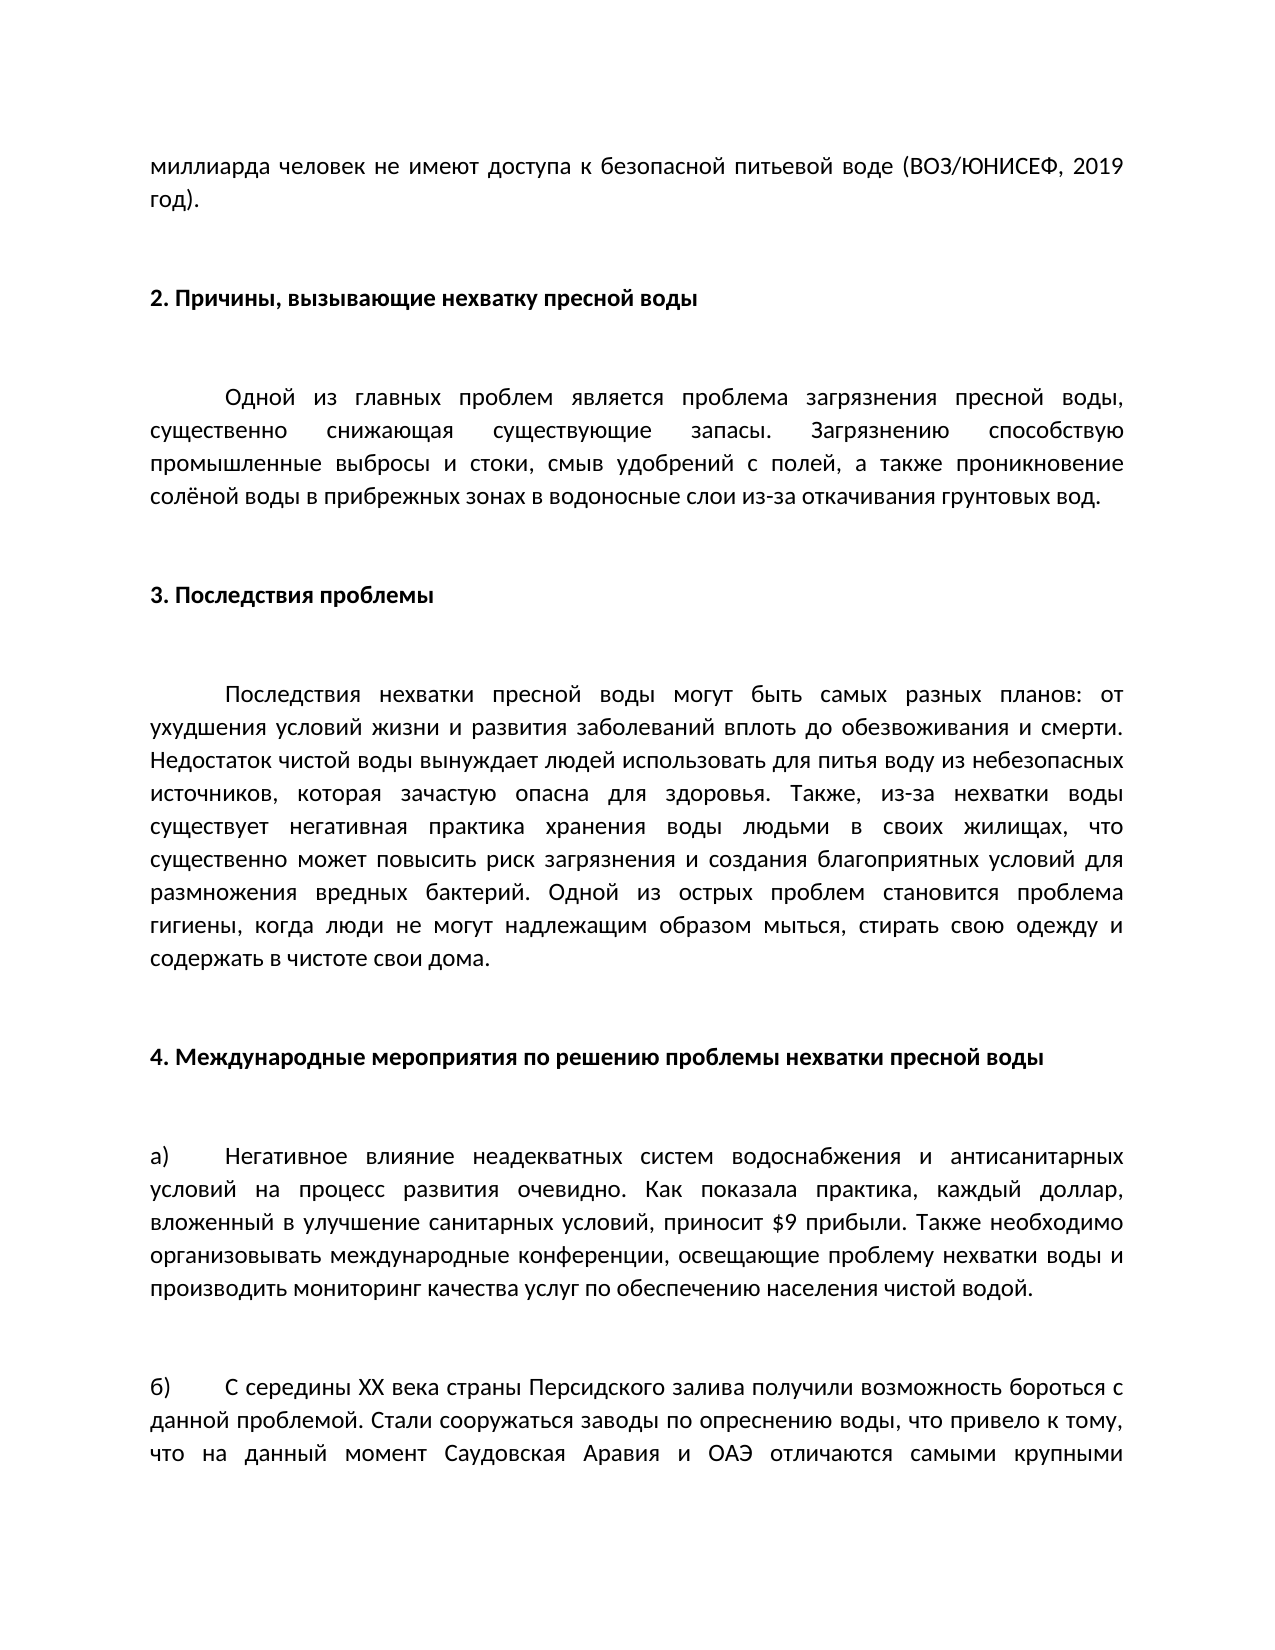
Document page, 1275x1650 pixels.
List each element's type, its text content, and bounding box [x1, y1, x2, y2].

text Одной из главных проблем является проблема загрязнения пресной воды, существенно снижающая существующие запасы. Загрязнению способствую промышленные выбросы и стоки, смыв удобрений с полей, а также проникновение солёной воды в прибрежных зонах в водоносные слои из-за откачивания грунтовых вод. [150, 381, 1125, 511]
text 4. Международные мероприятия по решению проблемы нехватки пресной воды [150, 1041, 1125, 1071]
text а) Негативное влияние неадекватных систем водоснабжения и антисанитарных условий на процесс развития очевидно. Как показала практика, каждый доллар, вложенный в улучшение санитарных условий, приносит $9 прибыли. Также необходимо организовывать международные конференции, освещающие проблему нехватки воды и производить мониторинг качества услуг по обеспечению населения чистой водой. [150, 1140, 1125, 1302]
text 3. Последствия проблемы [150, 579, 1125, 610]
text 2. Причины, вызывающие нехватку пресной воды [150, 282, 1125, 313]
text Последствия нехватки пресной воды могут быть самых разных планов: от ухудшения условий жизни и развития заболеваний вплоть до обезвоживания и смерти. Недостаток чистой воды вынуждает людей использовать для питья воду из небезопасных источников, которая зачастую опасна для здоровья. Также, из-за нехватки воды существует негативная практика хранения воды людьми в своих жилищах, что существенно может повысить риск загрязнения и создания благоприятных условий для размножения вредных бактерий. Одной из острых проблем становится проблема гигиены, когда люди не могут надлежащим образом мыться, стирать свою одежду и содержать в чистоте свои дома. [150, 678, 1125, 972]
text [150, 150, 1125, 213]
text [150, 1371, 1125, 1467]
